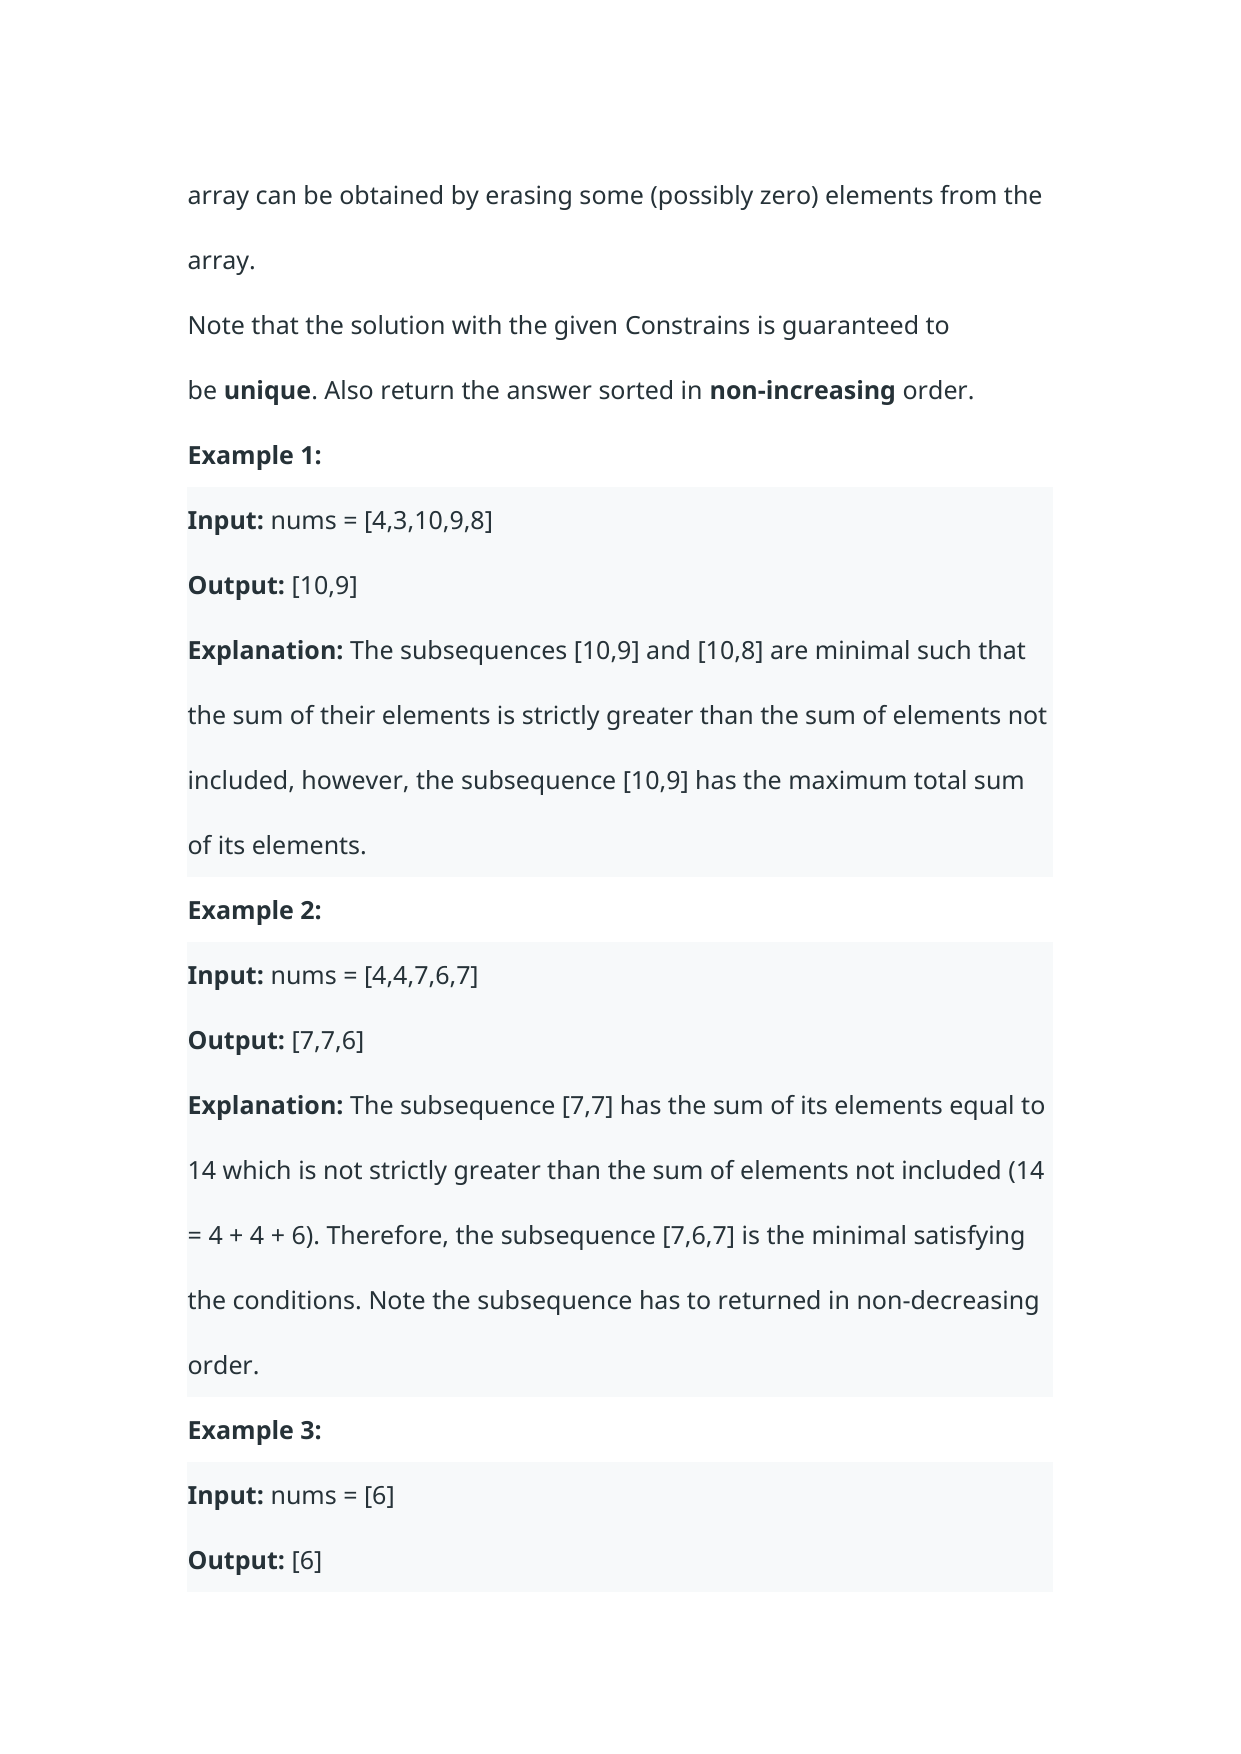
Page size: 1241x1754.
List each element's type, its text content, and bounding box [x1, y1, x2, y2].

text Input: nums = [4,4,7,6,7] [187, 942, 1053, 1007]
text Input: nums = [6] [187, 1462, 1053, 1527]
text Example 2: [187, 877, 1053, 942]
text Explanation: The subsequence [7,7] has the sum of its elements equal to 14 which is not strictly greater than the sum of elements not included (14 = 4 + 4 + 6). Therefore, the subsequence [7,6,7] is the minimal satisfying the conditions. Note the subsequence has to returned in non-decreasing order. [187, 1072, 1053, 1397]
text Example 3: [187, 1397, 1053, 1462]
text Input: nums = [4,3,10,9,8] [187, 487, 1053, 552]
text Output: [7,7,6] [187, 1007, 1053, 1072]
text Explanation: The subsequences [10,9] and [10,8] are minimal such that the sum of their elements is strictly greater than the sum of elements not included, however, the subsequence [10,9] has the maximum total sum of its elements. [187, 617, 1053, 877]
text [187, 162, 1053, 292]
text Example 1: [187, 422, 1053, 487]
text Output: [6] [187, 1527, 1053, 1592]
text Output: [10,9] [187, 552, 1053, 617]
text Note that the solution with the given Constrains is guaranteed to be unique. Also return the answer sorted in non-increasing order. [187, 292, 1053, 422]
